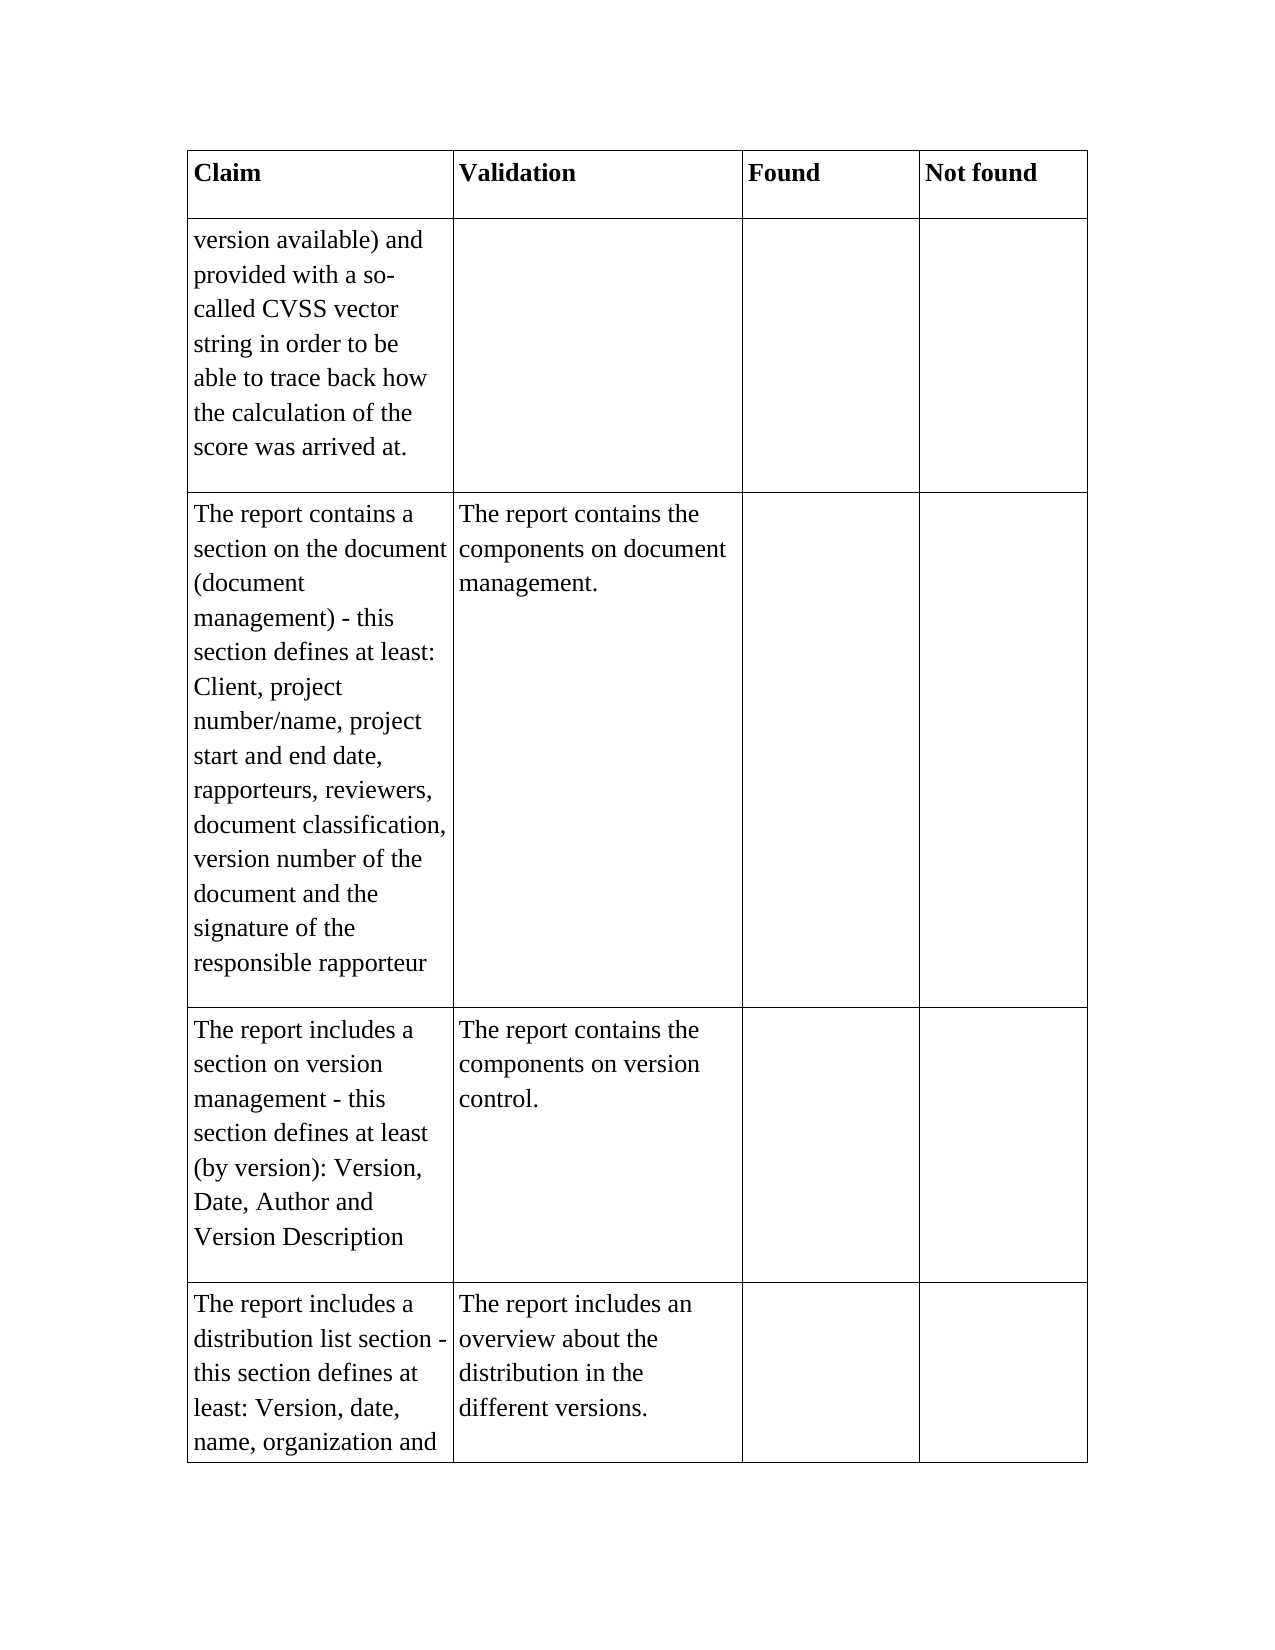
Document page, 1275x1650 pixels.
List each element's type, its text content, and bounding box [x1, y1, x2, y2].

table_cell [743, 493, 919, 1007]
table_cell [920, 219, 1087, 492]
table_cell [920, 493, 1087, 1007]
table_cell [743, 219, 919, 492]
table_header Claim [188, 151, 453, 217]
table_cell [920, 1008, 1087, 1282]
table_cell The report contains a section on the document (document management) - this section defines at least: Client, project number/name, project start and end date, rapporteurs, reviewers, document classification, version number of the document and the signature of the responsible rapporteur [188, 493, 453, 1007]
table_header Validation [454, 151, 742, 217]
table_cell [188, 219, 453, 492]
table_cell The report includes a section on version management - this section defines at least (by version): Version, Date, Author and Version Description [188, 1008, 453, 1282]
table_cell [454, 219, 742, 492]
table_cell The report contains the components on document management. [454, 493, 742, 1007]
table_cell [743, 1008, 919, 1282]
table_cell The report contains the components on version control. [454, 1008, 742, 1282]
table_header Found [743, 151, 919, 217]
table_cell [920, 1283, 1087, 1462]
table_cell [454, 1283, 742, 1462]
table_header Not found [920, 151, 1087, 217]
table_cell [188, 1283, 453, 1462]
table_cell [743, 1283, 919, 1462]
